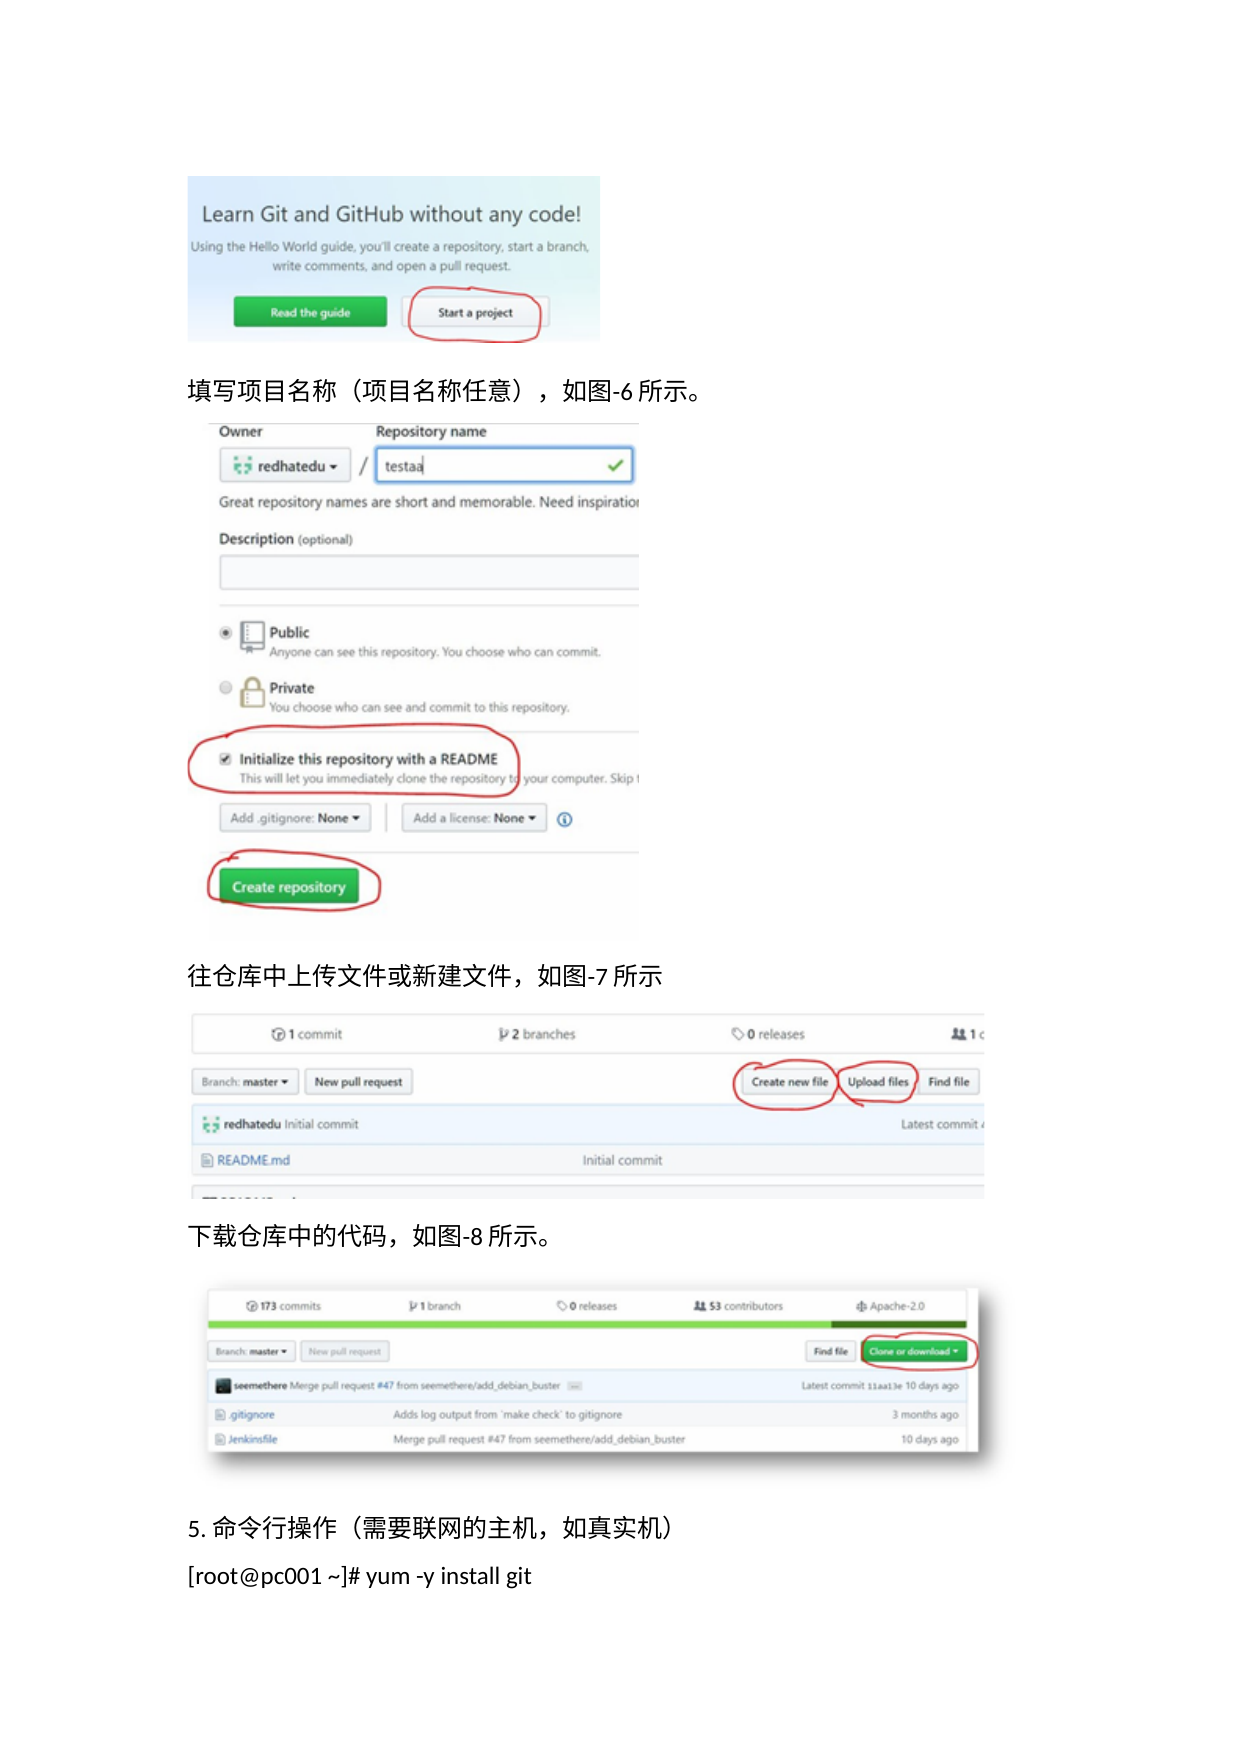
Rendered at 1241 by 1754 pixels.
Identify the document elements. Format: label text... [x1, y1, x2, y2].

picture [187, 1010, 985, 1199]
picture [187, 423, 639, 941]
picture [187, 1268, 1019, 1493]
text 5. 命令行操作（需要联网的主机，如真实机） [187, 1494, 1048, 1559]
text [root@pc001 ~]# yum -y install git [187, 1559, 1048, 1592]
text 下载仓库中的代码，如图-8所示。 [187, 1202, 1053, 1267]
text 填写项目名称（项目名称任意），如图-6所示。 [187, 357, 1053, 422]
picture [187, 176, 600, 343]
text 往仓库中上传文件或新建文件，如图-7所示 [187, 942, 1053, 1007]
